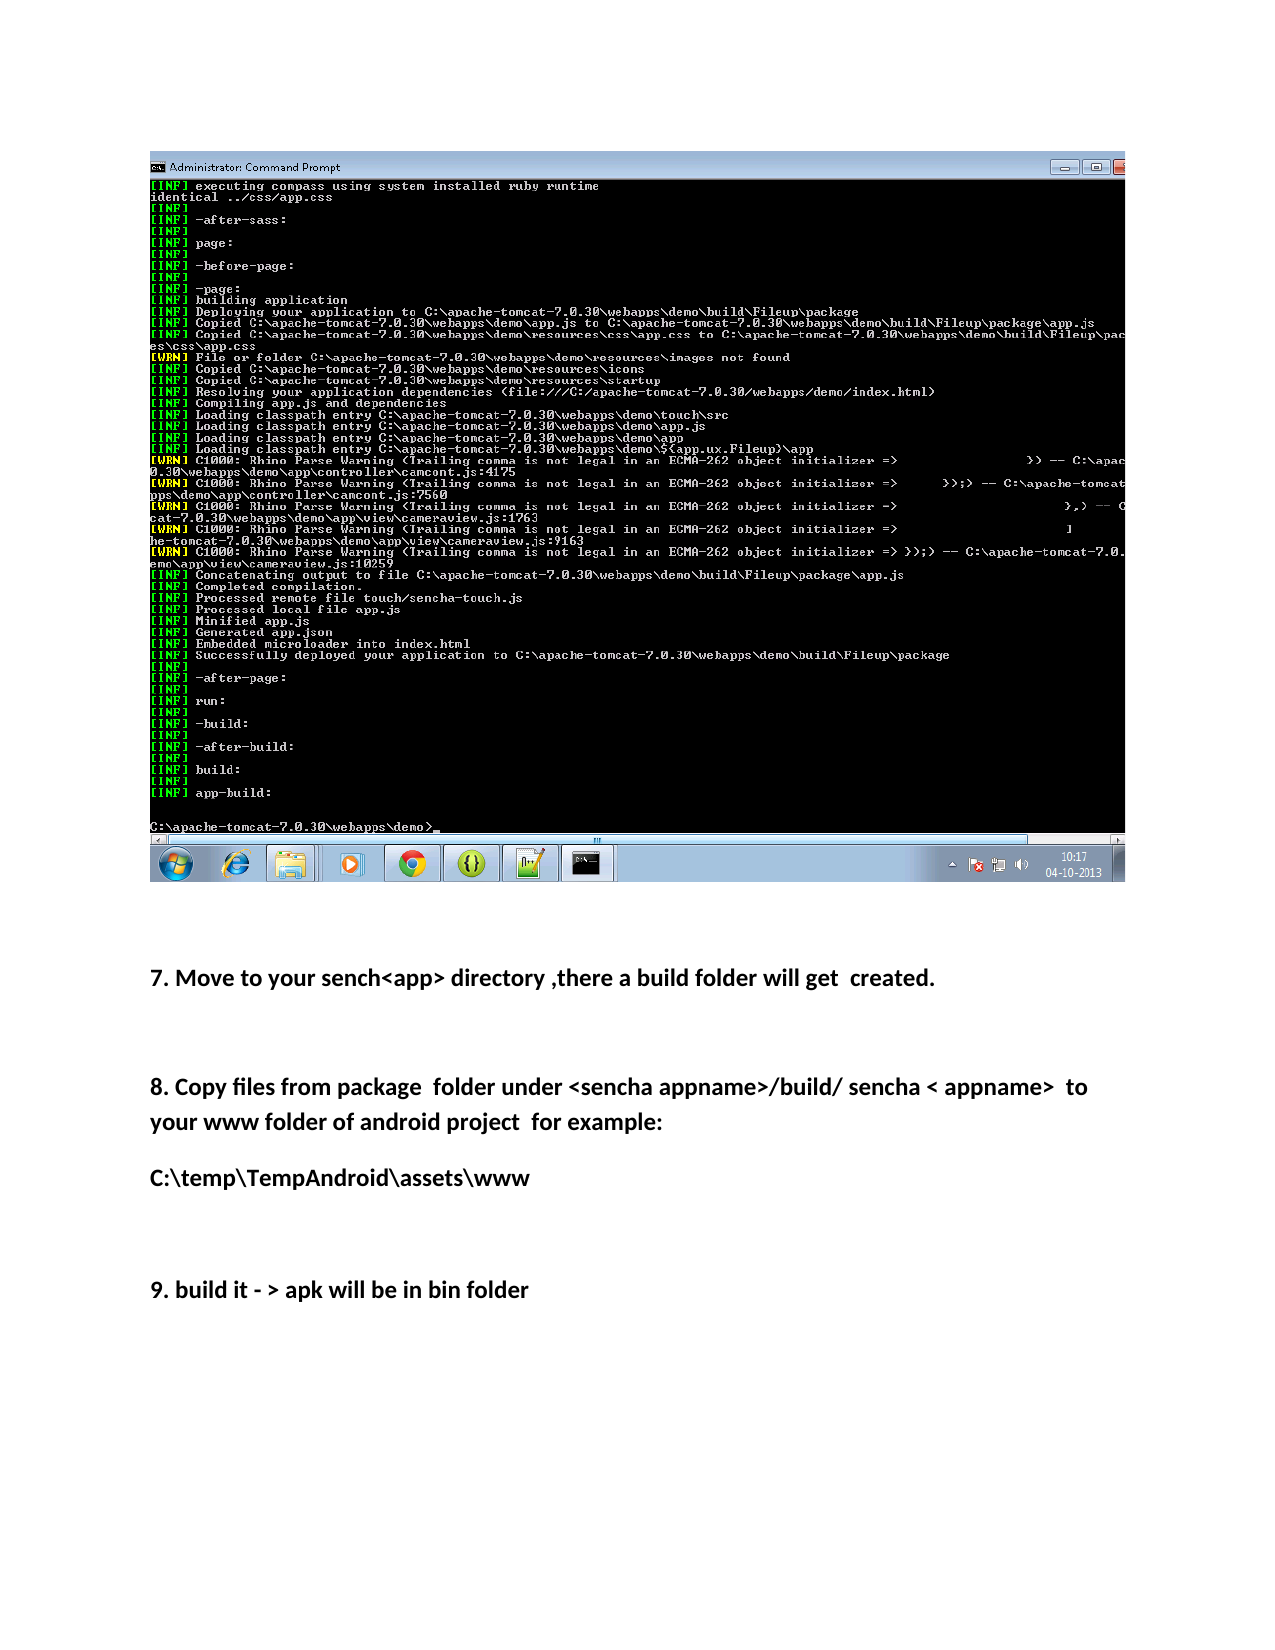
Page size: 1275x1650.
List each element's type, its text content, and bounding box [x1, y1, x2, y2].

picture [150, 150, 1125, 882]
text 9. build it - > apk will be in bin folder [150, 1274, 1125, 1304]
text C:\temp\TempAndroid\assets\www [150, 1162, 1125, 1193]
text 7. Move to your sench<app> directory ,there a build folder will get created. [150, 962, 1125, 993]
text 8. Copy files from package folder under <sencha appname>/build/ sencha < appname> to your www folder of android project for example: [150, 1071, 1125, 1137]
